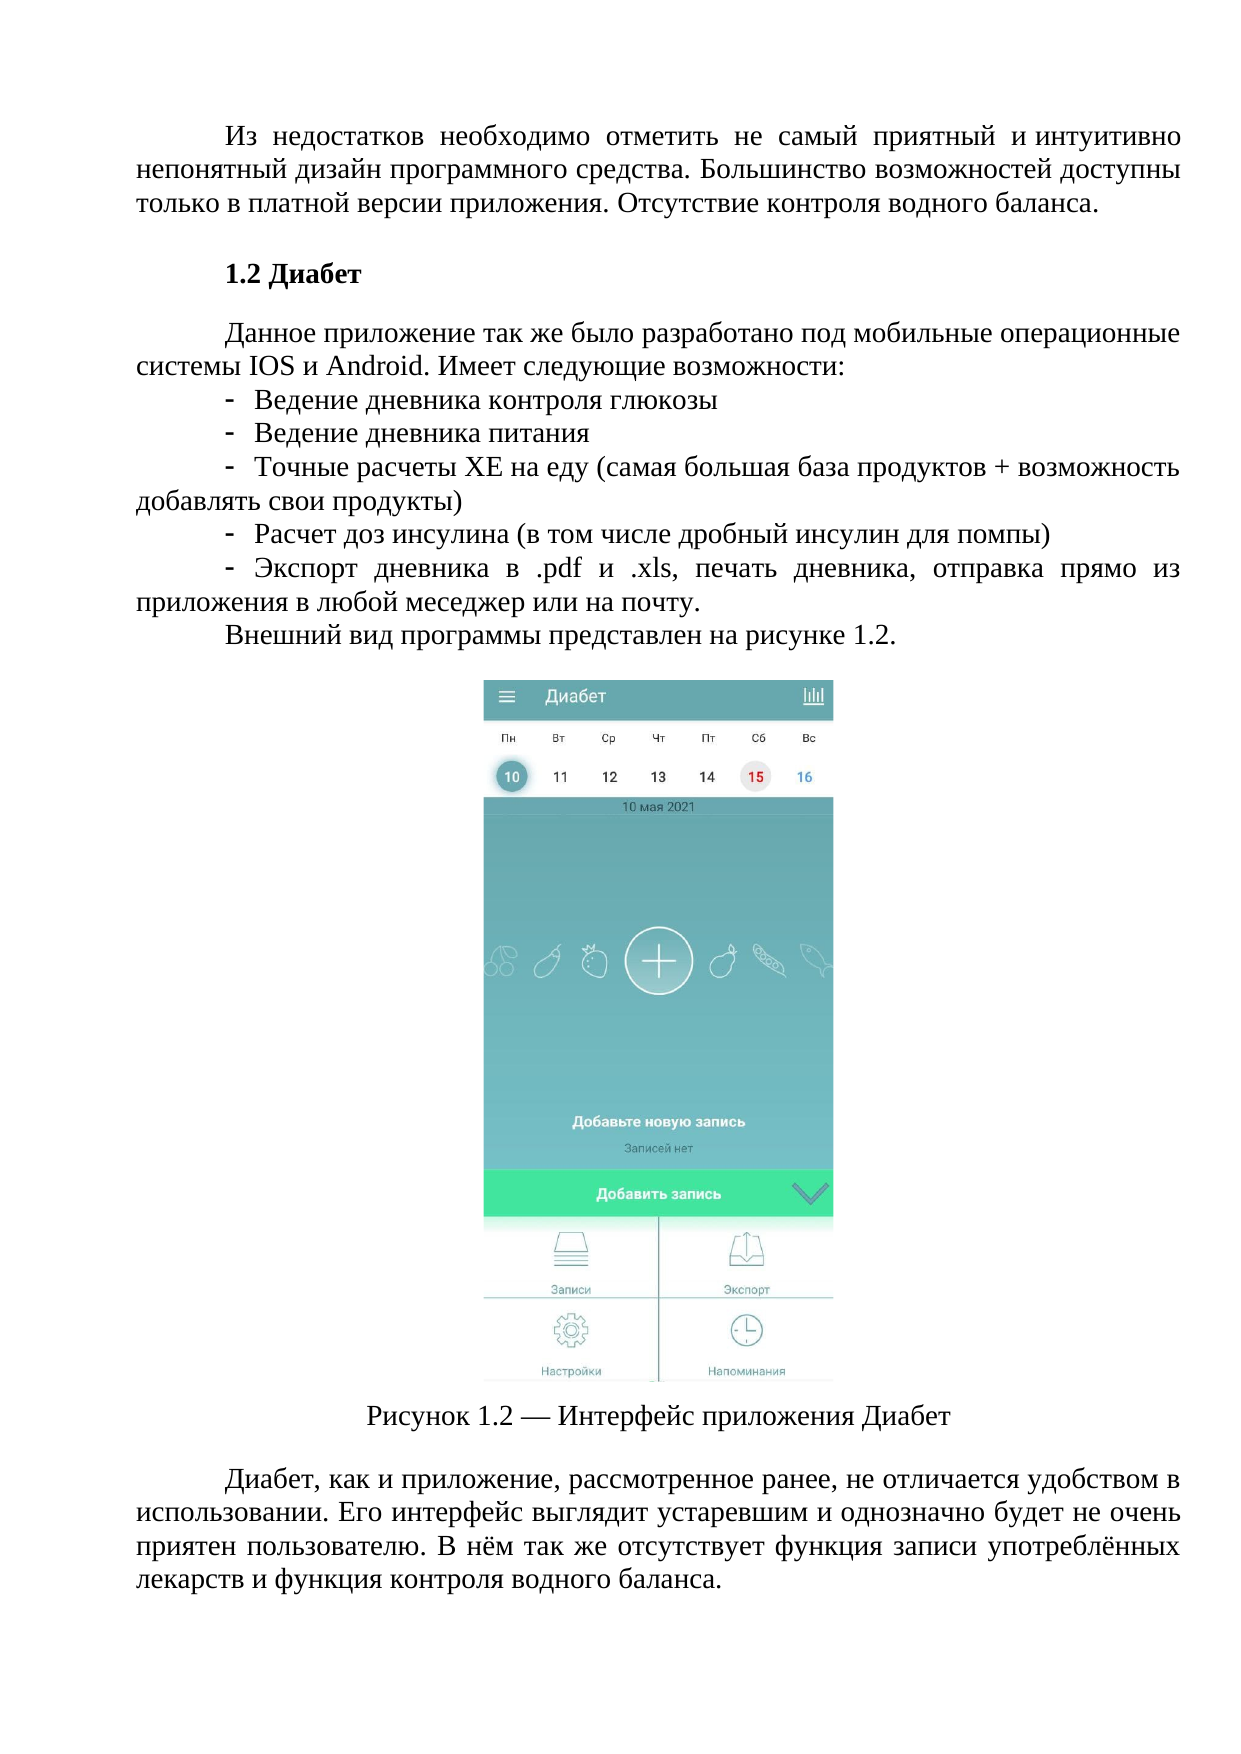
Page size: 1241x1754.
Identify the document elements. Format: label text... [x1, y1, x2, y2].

text Из недостатков необходимо отметить не самый приятный и интуитивно непонятный дизайн программного средства. Большинство возможностей доступны только в платной версии приложения. Отсутствие контроля водного баланса. [136, 118, 1181, 219]
list Ведение дневника контроля глюкозы [136, 382, 1181, 416]
list Ведение дневника питания [136, 416, 1181, 449]
subtitle Диабет [224, 256, 1181, 290]
list Расчет доз инсулина (в том числе дробный инсулин для помпы) [136, 516, 1181, 550]
picture [483, 680, 834, 1382]
list Экспорт дневника в .pdf и .xls, печать дневника, отправка прямо из приложения в любой меседжер или на почту. [136, 550, 1181, 617]
text Рисунок 1.2 — Интерфейс приложения Диабет [136, 1398, 1181, 1432]
list Точные расчеты ХЕ на еду (самая большая база продуктов + возможность добавлять свои продукты) [136, 449, 1181, 516]
text Внешний вид программы представлен на рисунке 1.2. [136, 617, 1181, 651]
text Данное приложение так же было разработано под мобильные операционные системы IOS и Android. Имеет следующие возможности: [136, 315, 1181, 382]
text Диабет, как и приложение, рассмотренное ранее, не отличается удобством в использовании. Его интерфейс выглядит устаревшим и однозначно будет не очень приятен пользователю. В нём так же отсутствует функция записи употреблённых лекарств и функция контроля водного баланса. [136, 1461, 1181, 1595]
